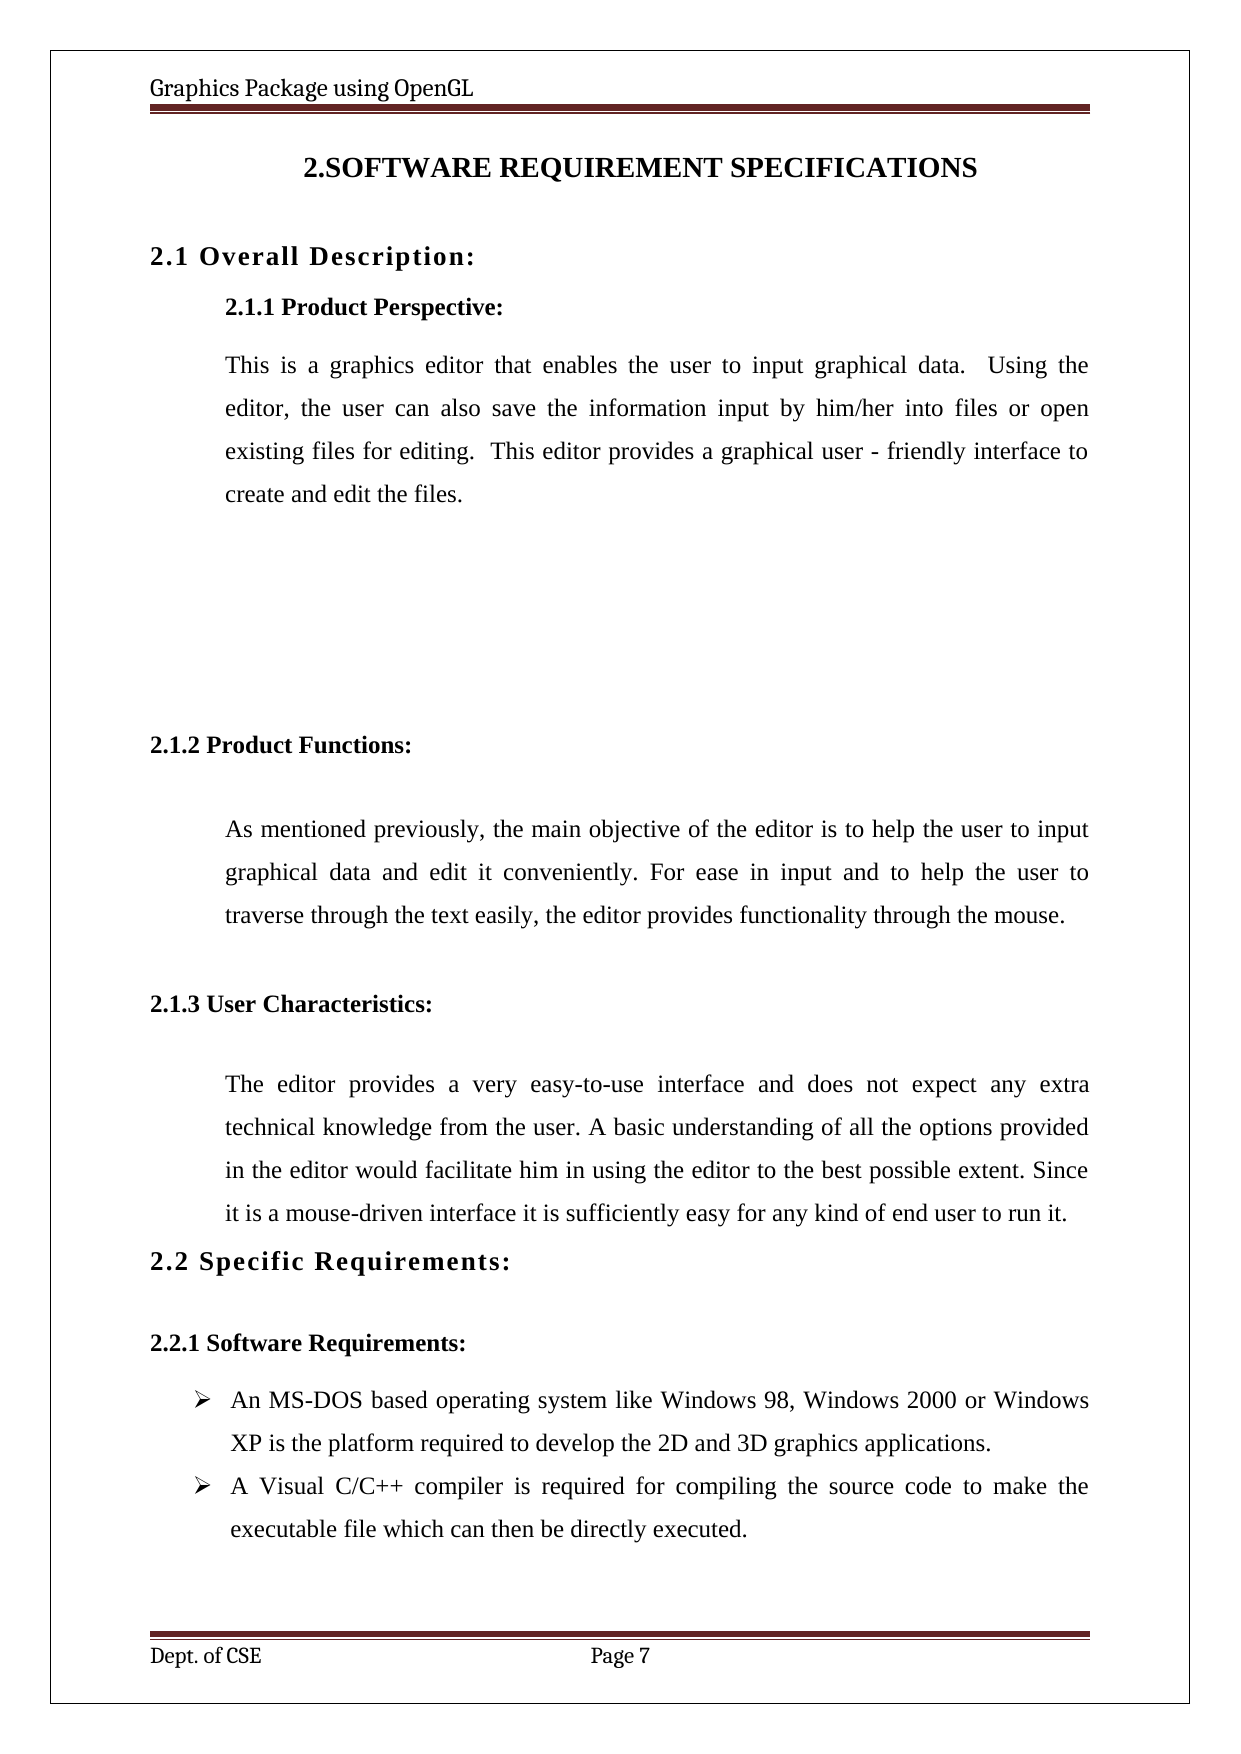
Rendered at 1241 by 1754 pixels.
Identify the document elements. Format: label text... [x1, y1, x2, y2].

subtitle 2.2 Specific Requirements: [150, 1245, 1090, 1276]
subtitle 2.SOFTWARE REQUIREMENT SPECIFICATIONS [150, 150, 1090, 183]
subtitle 2.1.3 User Characteristics: [150, 989, 1090, 1018]
subtitle 2.1.1 Product Perspective: [150, 292, 1090, 320]
list A Visual C/C++ compiler is required for compiling the source code to make the executable file which can then be directly executed. [193, 1471, 1090, 1543]
text As mentioned previously, the main objective of the editor is to help the user to input graphical data and edit it conveniently. For ease in input and to help the user to traverse through the text easily, the editor provides functionality through the mouse. [225, 814, 1090, 929]
text This is a graphics editor that enables the user to input graphical data. Using the editor, the user can also save the information input by him/her into files or open existing files for editing. This editor provides a graphical user - friendly interface to create and edit the files. [225, 350, 1090, 508]
subtitle 2.1 Overall Description: [150, 239, 1090, 271]
subtitle 2.1.2 Product Functions: [150, 730, 1090, 759]
list An MS-DOS based operating system like Windows 98, Windows 2000 or Windows XP is the platform required to develop the 2D and 3D graphics applications. [193, 1385, 1090, 1457]
text The editor provides a very easy-to-use interface and does not expect any extra technical knowledge from the user. A basic understanding of all the options provided in the editor would facilitate him in using the editor to the best possible extent. Since it is a mouse-driven interface it is sufficiently easy for any kind of end user to run it. [225, 1069, 1090, 1227]
subtitle 2.2.1 Software Requirements: [150, 1328, 1090, 1357]
